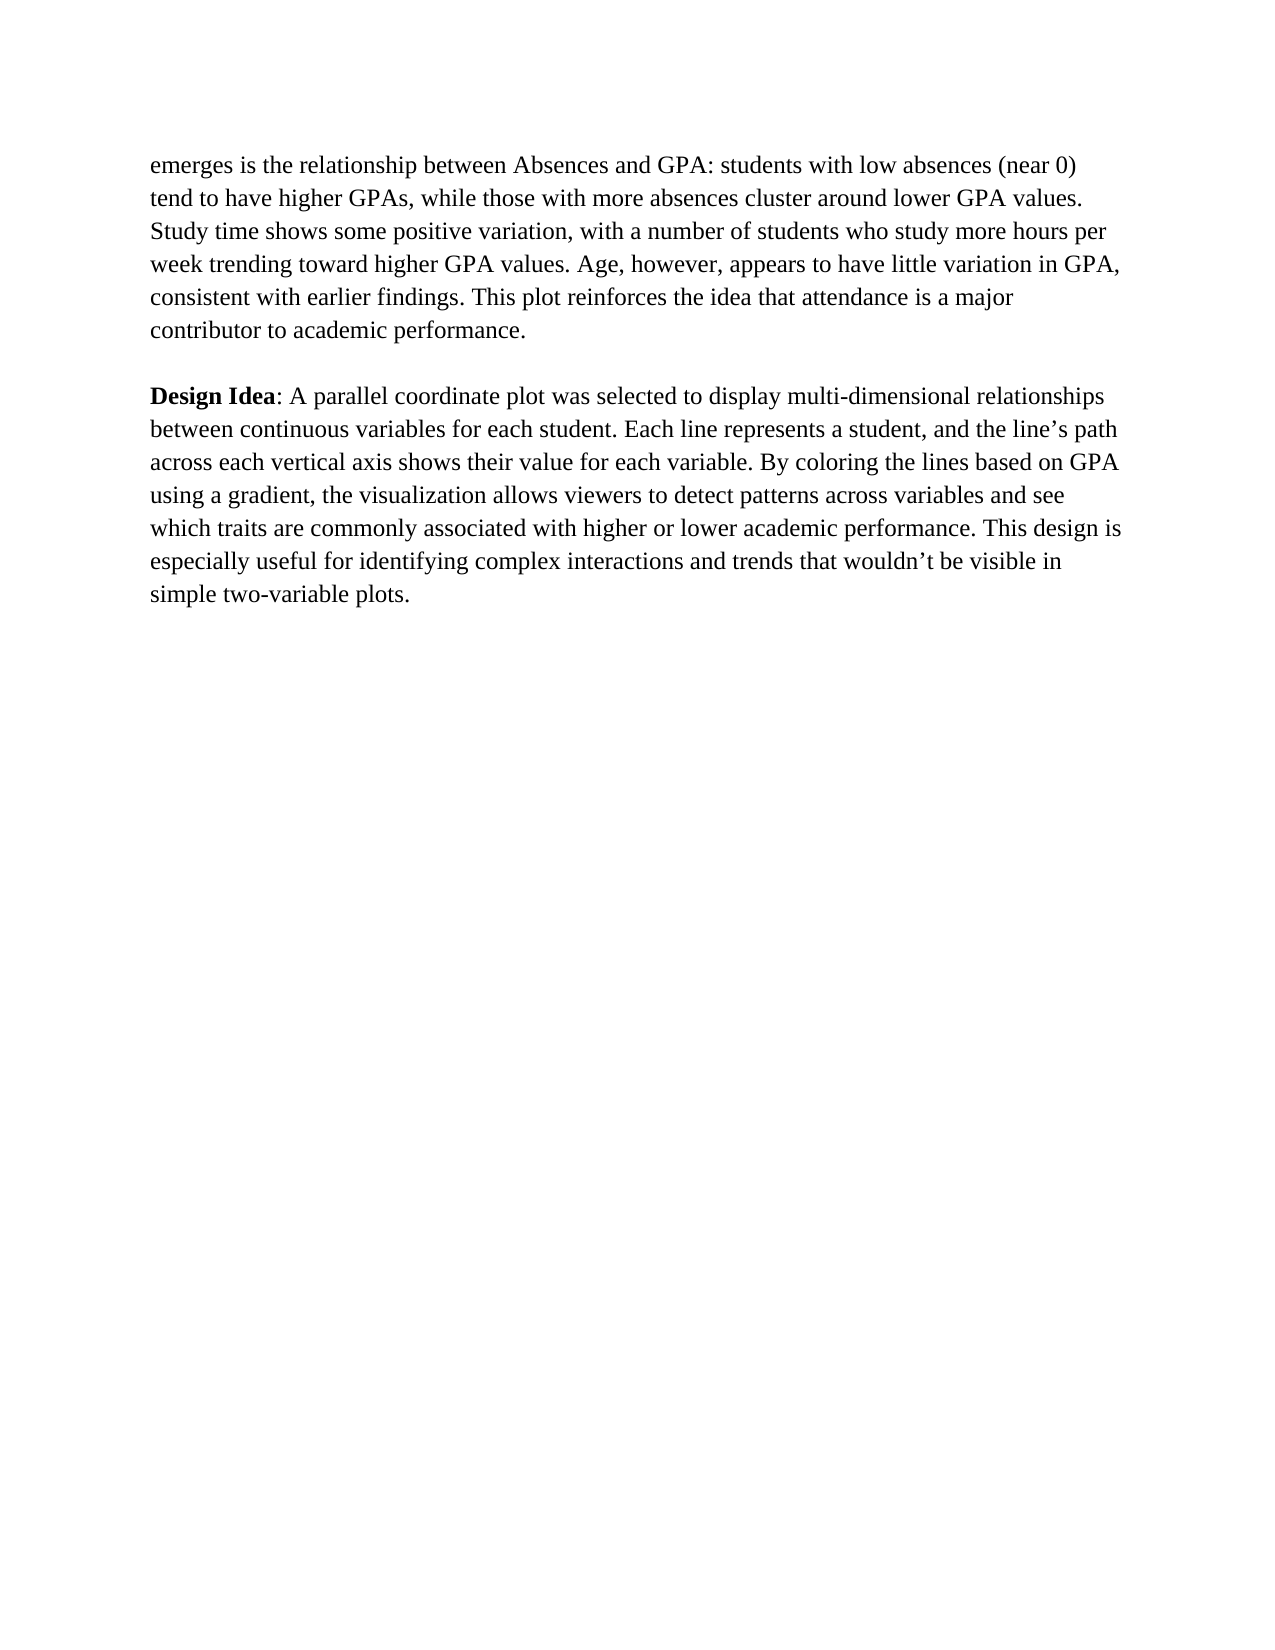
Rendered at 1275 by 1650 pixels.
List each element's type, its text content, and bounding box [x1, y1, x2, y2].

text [150, 150, 1125, 344]
text Design Idea: A parallel coordinate plot was selected to display multi-dimensional relationships between continuous variables for each student. Each line represents a student, and the line’s path across each vertical axis shows their value for each variable. By coloring the lines based on GPA using a gradient, the visualization allows viewers to detect patterns across variables and see which traits are commonly associated with higher or lower academic performance. This design is especially useful for identifying complex interactions and trends that wouldn’t be visible in simple two-variable plots. [150, 381, 1125, 608]
